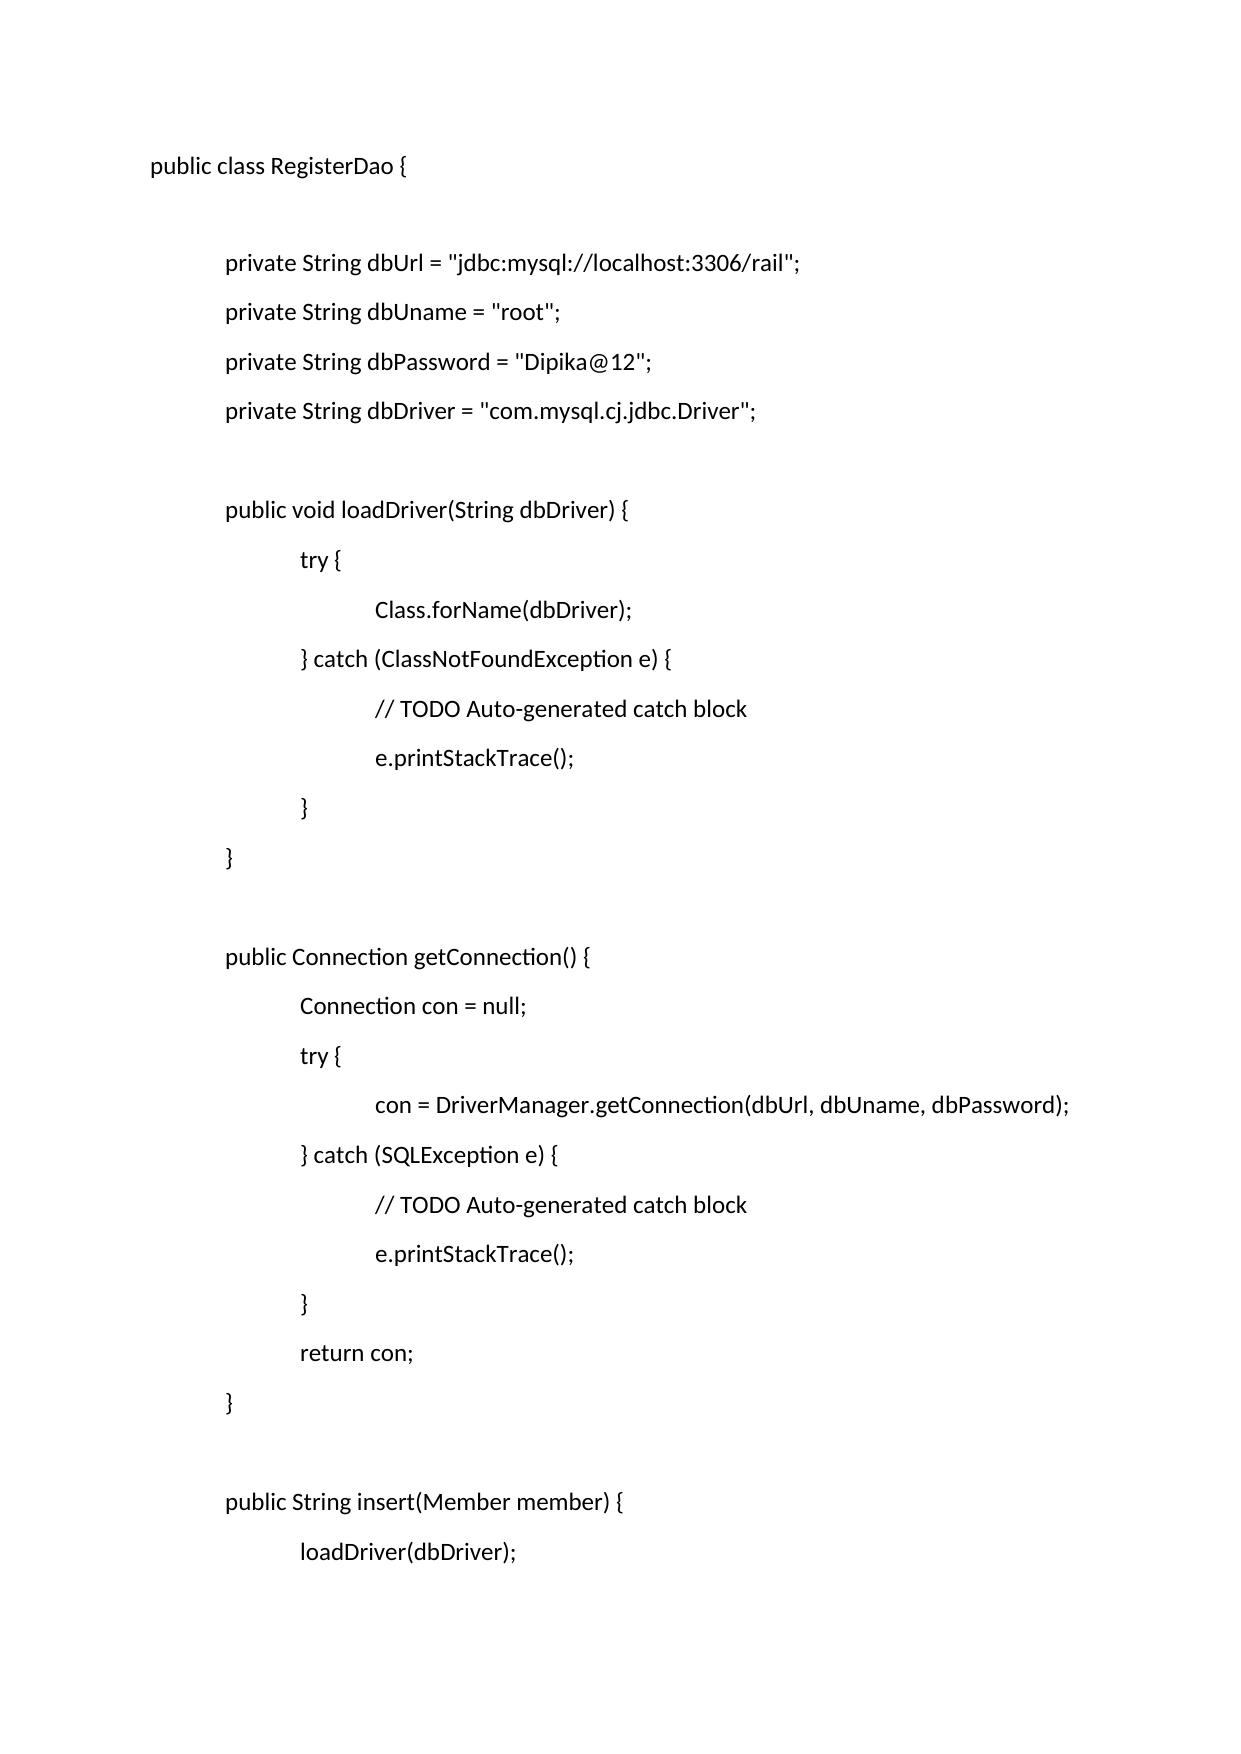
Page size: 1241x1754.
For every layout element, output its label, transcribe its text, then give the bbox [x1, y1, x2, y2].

text con = DriverManager.getConnection(dbUrl, dbUname, dbPassword); [150, 1089, 1090, 1120]
text e.printStackTrace(); [150, 742, 1090, 773]
text } catch (SQLException e) { [150, 1139, 1090, 1170]
text public String insert(Member member) { [150, 1486, 1090, 1517]
text private String dbDriver = "com.mysql.cj.jdbc.Driver"; [150, 395, 1090, 426]
text public Connection getConnection() { [150, 941, 1090, 971]
text } [150, 1288, 1090, 1318]
text public void loadDriver(String dbDriver) { [150, 494, 1090, 525]
text return con; [150, 1337, 1090, 1368]
text public class RegisterDao { [150, 150, 1090, 181]
text private String dbUrl = "jdbc:mysql://localhost:3306/rail"; [150, 247, 1090, 277]
text Connection con = null; [150, 990, 1090, 1021]
text loadDriver(dbDriver); [150, 1536, 1090, 1566]
text e.printStackTrace(); [150, 1238, 1090, 1269]
text // TODO Auto-generated catch block [150, 693, 1090, 723]
text } catch (ClassNotFoundException e) { [150, 643, 1090, 674]
text try { [150, 544, 1090, 575]
text } [150, 792, 1090, 823]
text private String dbUname = "root"; [150, 296, 1090, 327]
text } [150, 842, 1090, 872]
text } [150, 1387, 1090, 1418]
text try { [150, 1040, 1090, 1071]
text Class.forName(dbDriver); [150, 594, 1090, 624]
text private String dbPassword = "Dipika@12"; [150, 346, 1090, 376]
text // TODO Auto-generated catch block [150, 1189, 1090, 1219]
